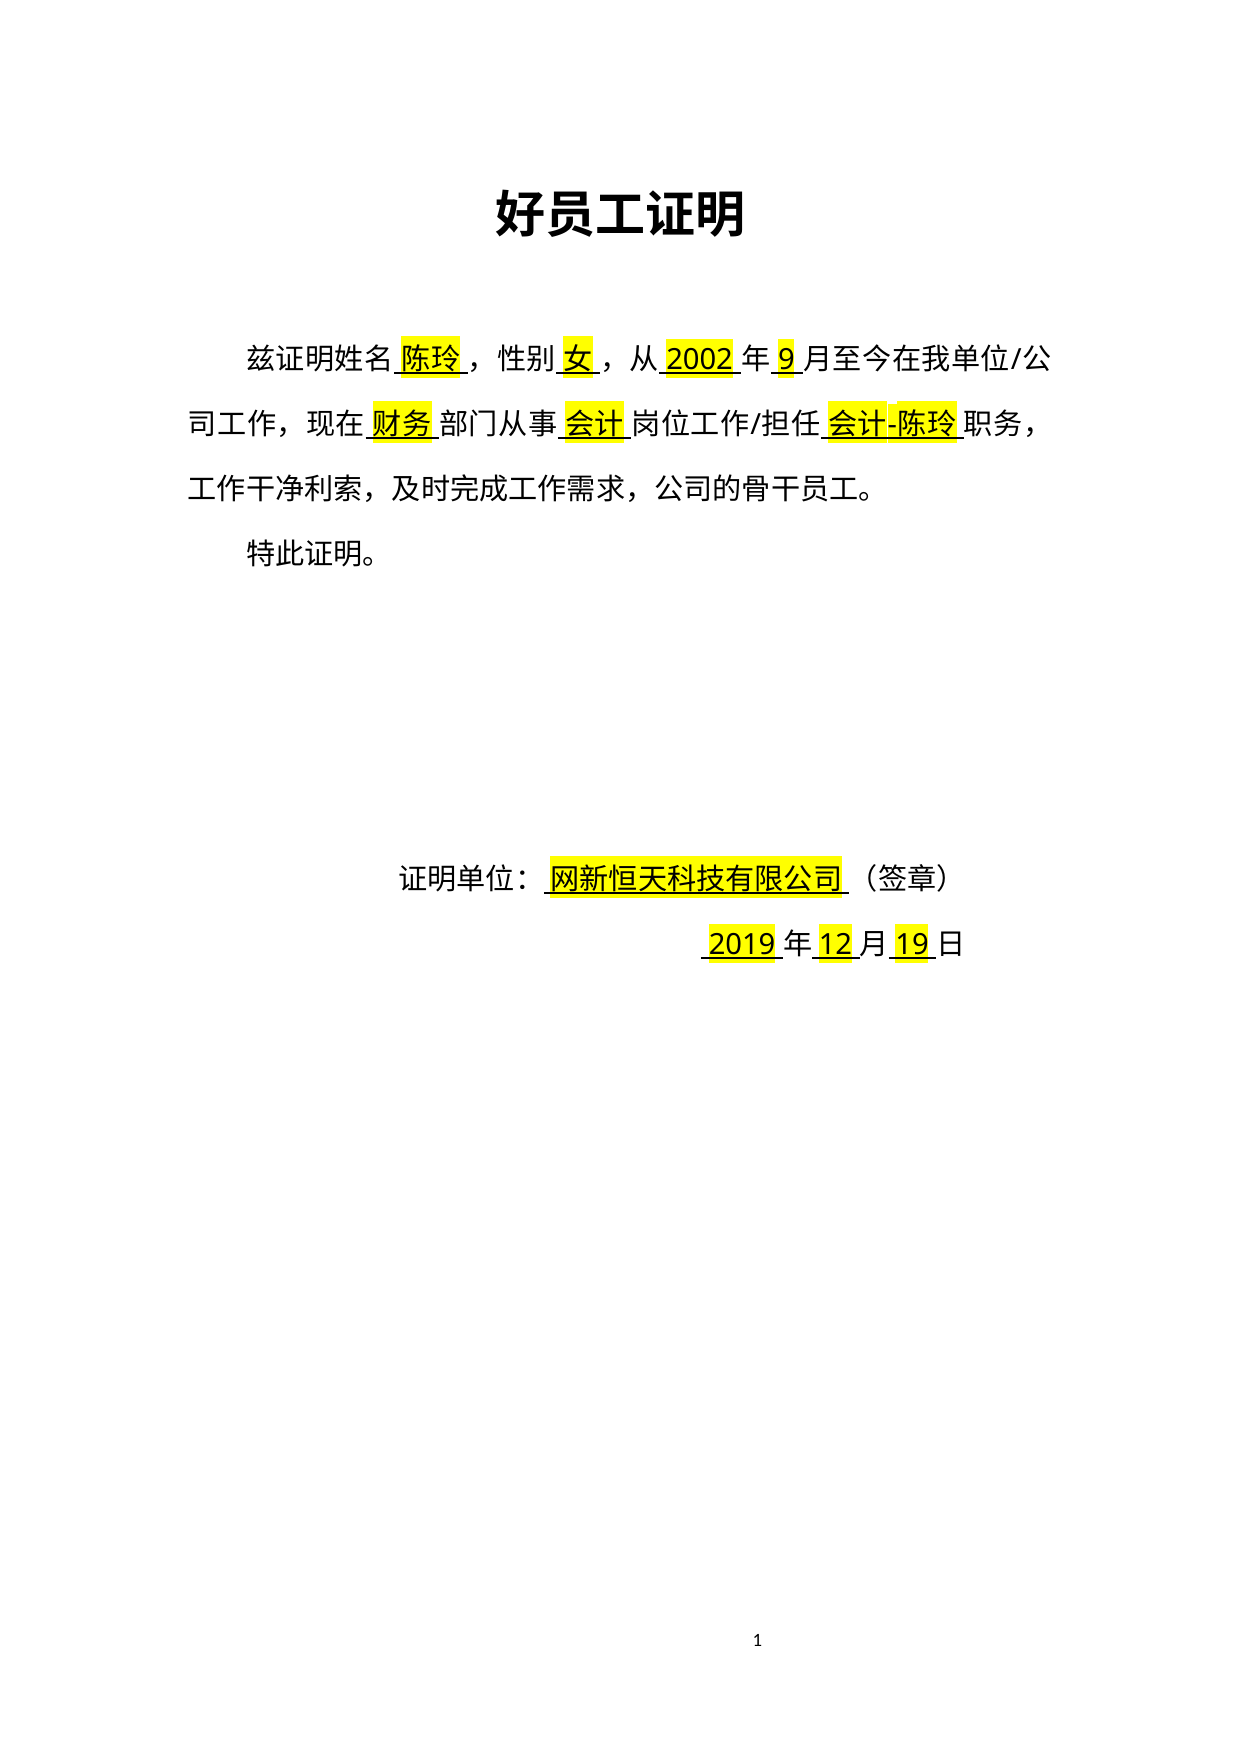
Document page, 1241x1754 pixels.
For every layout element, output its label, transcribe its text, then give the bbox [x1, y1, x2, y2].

text 好员工证明 [187, 162, 1053, 259]
text 2019 年 12 月 19 日 [187, 909, 965, 974]
text 特此证明。 [187, 519, 1053, 584]
text 兹证明姓名 陈玲 ，性别 女 ，从 2002 年 9 月至今在我单位/公司工作，现在 财务 部门从事 会计 岗位工作/担任 会计-陈玲 职务，工作干净利索，及时完成工作需求，公司的骨干员工。 [187, 324, 1053, 519]
text 证明单位： 网新恒天科技有限公司 （签章） [187, 844, 965, 909]
